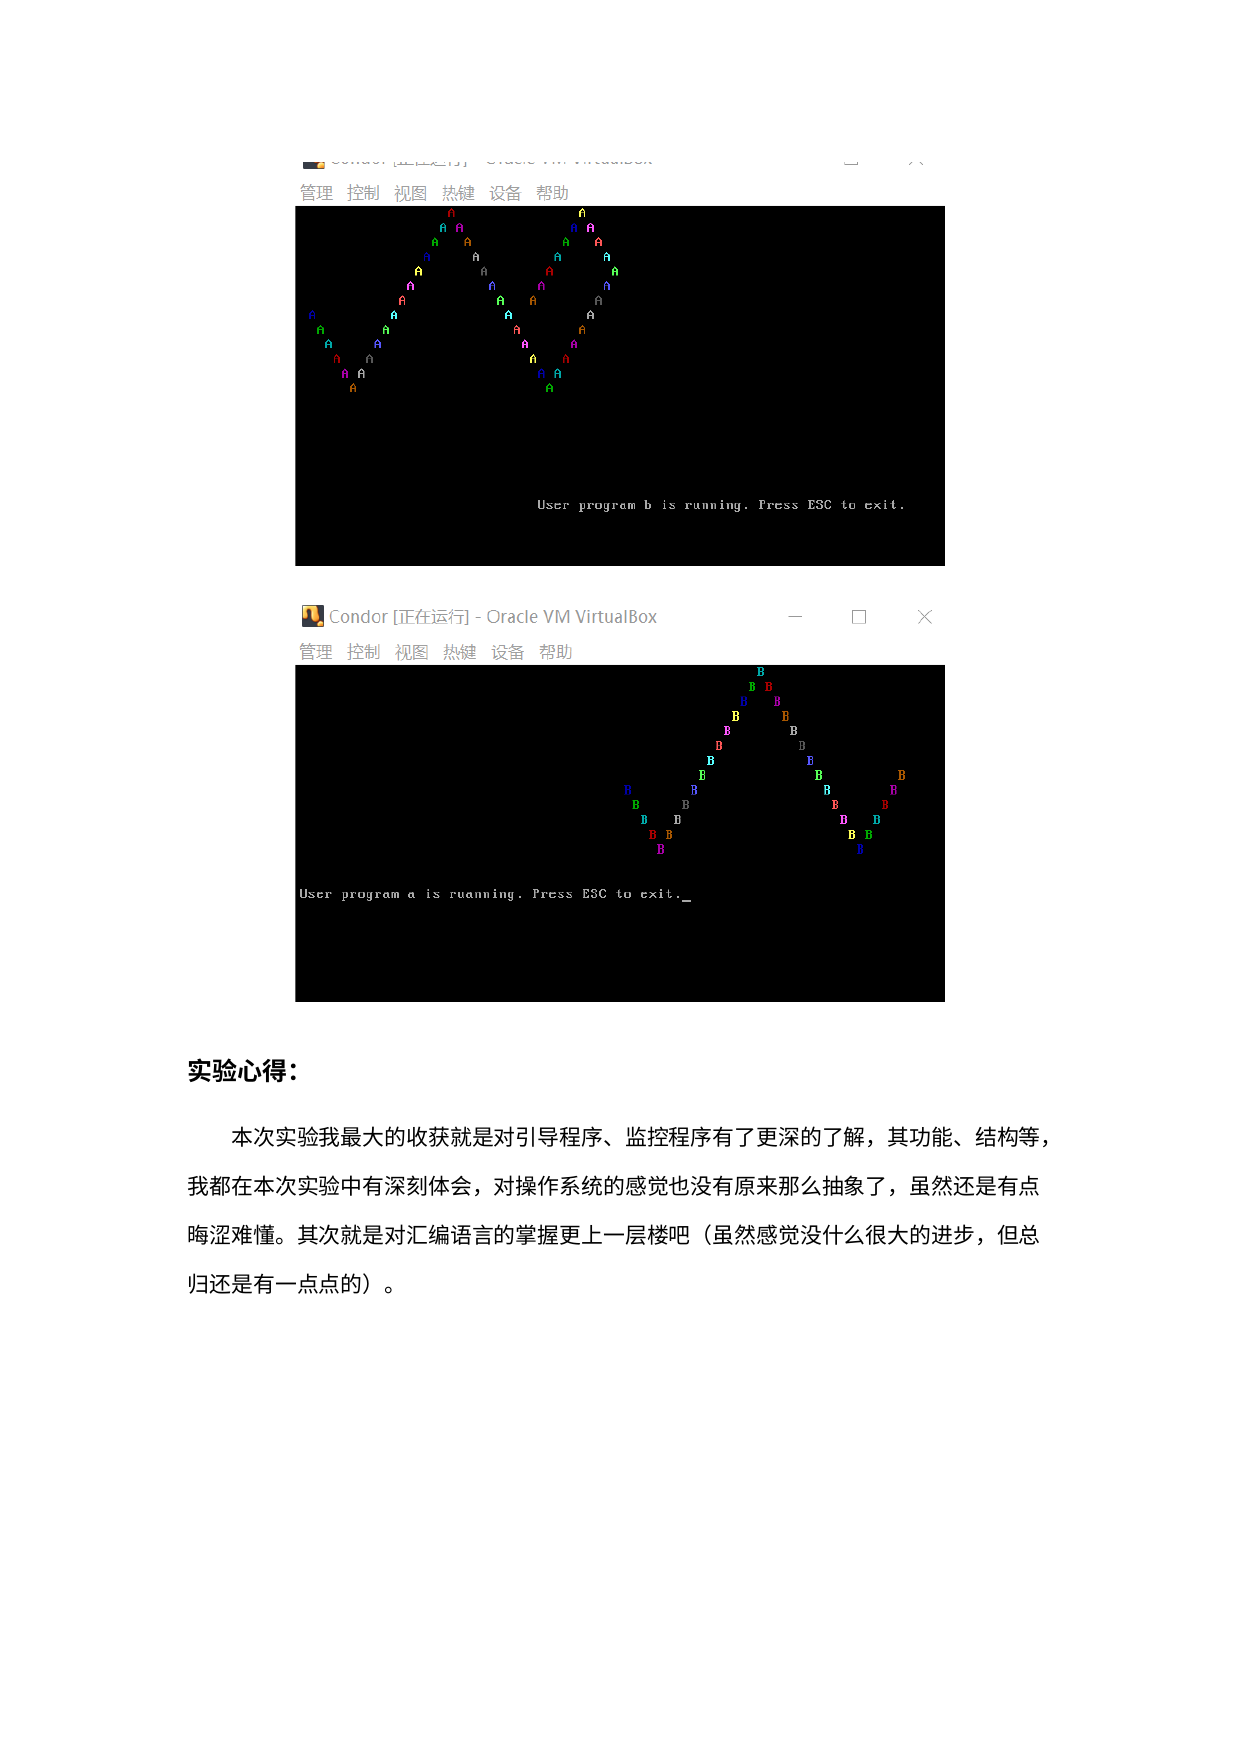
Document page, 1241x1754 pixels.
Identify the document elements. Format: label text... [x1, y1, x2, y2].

text 本次实验我最大的收获就是对引导程序、监控程序有了更深的了解，其功能、结构等，我都在本次实验中有深刻体会，对操作系统的感觉也没有原来那么抽象了，虽然还是有点晦涩难懂。其次就是对汇编语言的掌握更上一层楼吧（虽然感觉没什么很大的进步，但总归还是有一点点的）。 [187, 1120, 1053, 1299]
picture [295, 599, 945, 1002]
text 实验心得： [187, 1037, 1053, 1102]
picture [295, 162, 945, 566]
